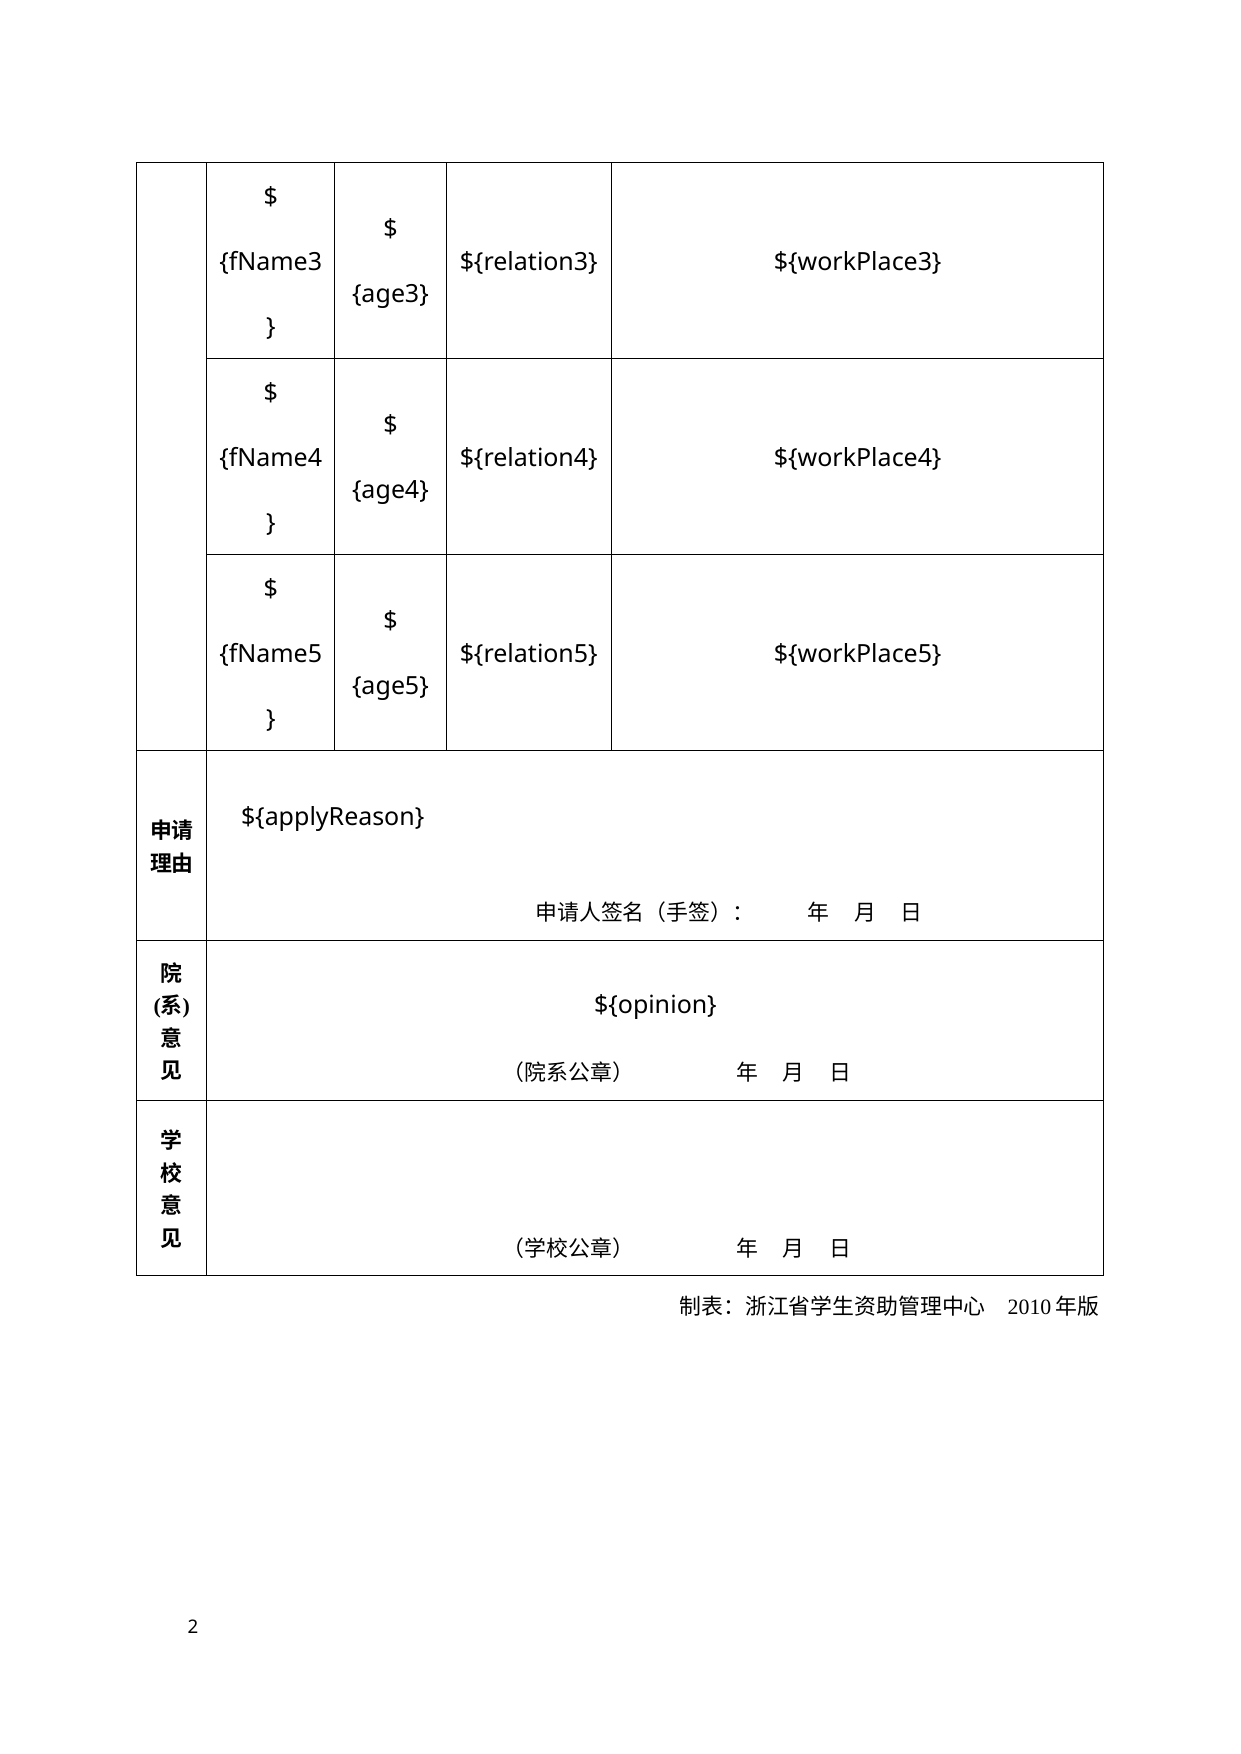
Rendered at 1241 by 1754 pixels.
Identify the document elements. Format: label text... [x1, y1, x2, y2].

table_cell ${workPlace4} [612, 359, 1103, 554]
table_cell ${age3} [335, 163, 446, 358]
table_cell ${fName4} [207, 359, 334, 554]
table_cell （院系公章） 年 月 日 [207, 1041, 1103, 1100]
table_cell （学校公章） 年 月 日 [207, 1101, 1103, 1275]
table_cell ${age5} [335, 555, 446, 750]
table_cell 学 校 意 见 [137, 1101, 206, 1275]
table_cell ${relation4} [447, 359, 611, 554]
table_cell ${age4} [335, 359, 446, 554]
text 制表：浙江省学生资助管理中心 2010年版 [187, 1289, 1144, 1321]
table_cell 申请理由 [137, 751, 206, 940]
table_cell ${fName5} [207, 555, 334, 750]
table_cell ${opinion} [207, 941, 1103, 1041]
table_cell ${relation3} [447, 163, 611, 358]
table_cell 申请人签名（手签）： 年 月 日 [207, 881, 1103, 940]
table_cell ${relation5} [447, 555, 611, 750]
table_cell ${workPlace3} [612, 163, 1103, 358]
table_cell ${fName3} [207, 163, 334, 358]
table_cell ${workPlace5} [612, 555, 1103, 750]
table_cell 院(系) 意 见 [137, 941, 206, 1100]
table_cell ${applyReason} [207, 751, 1103, 881]
